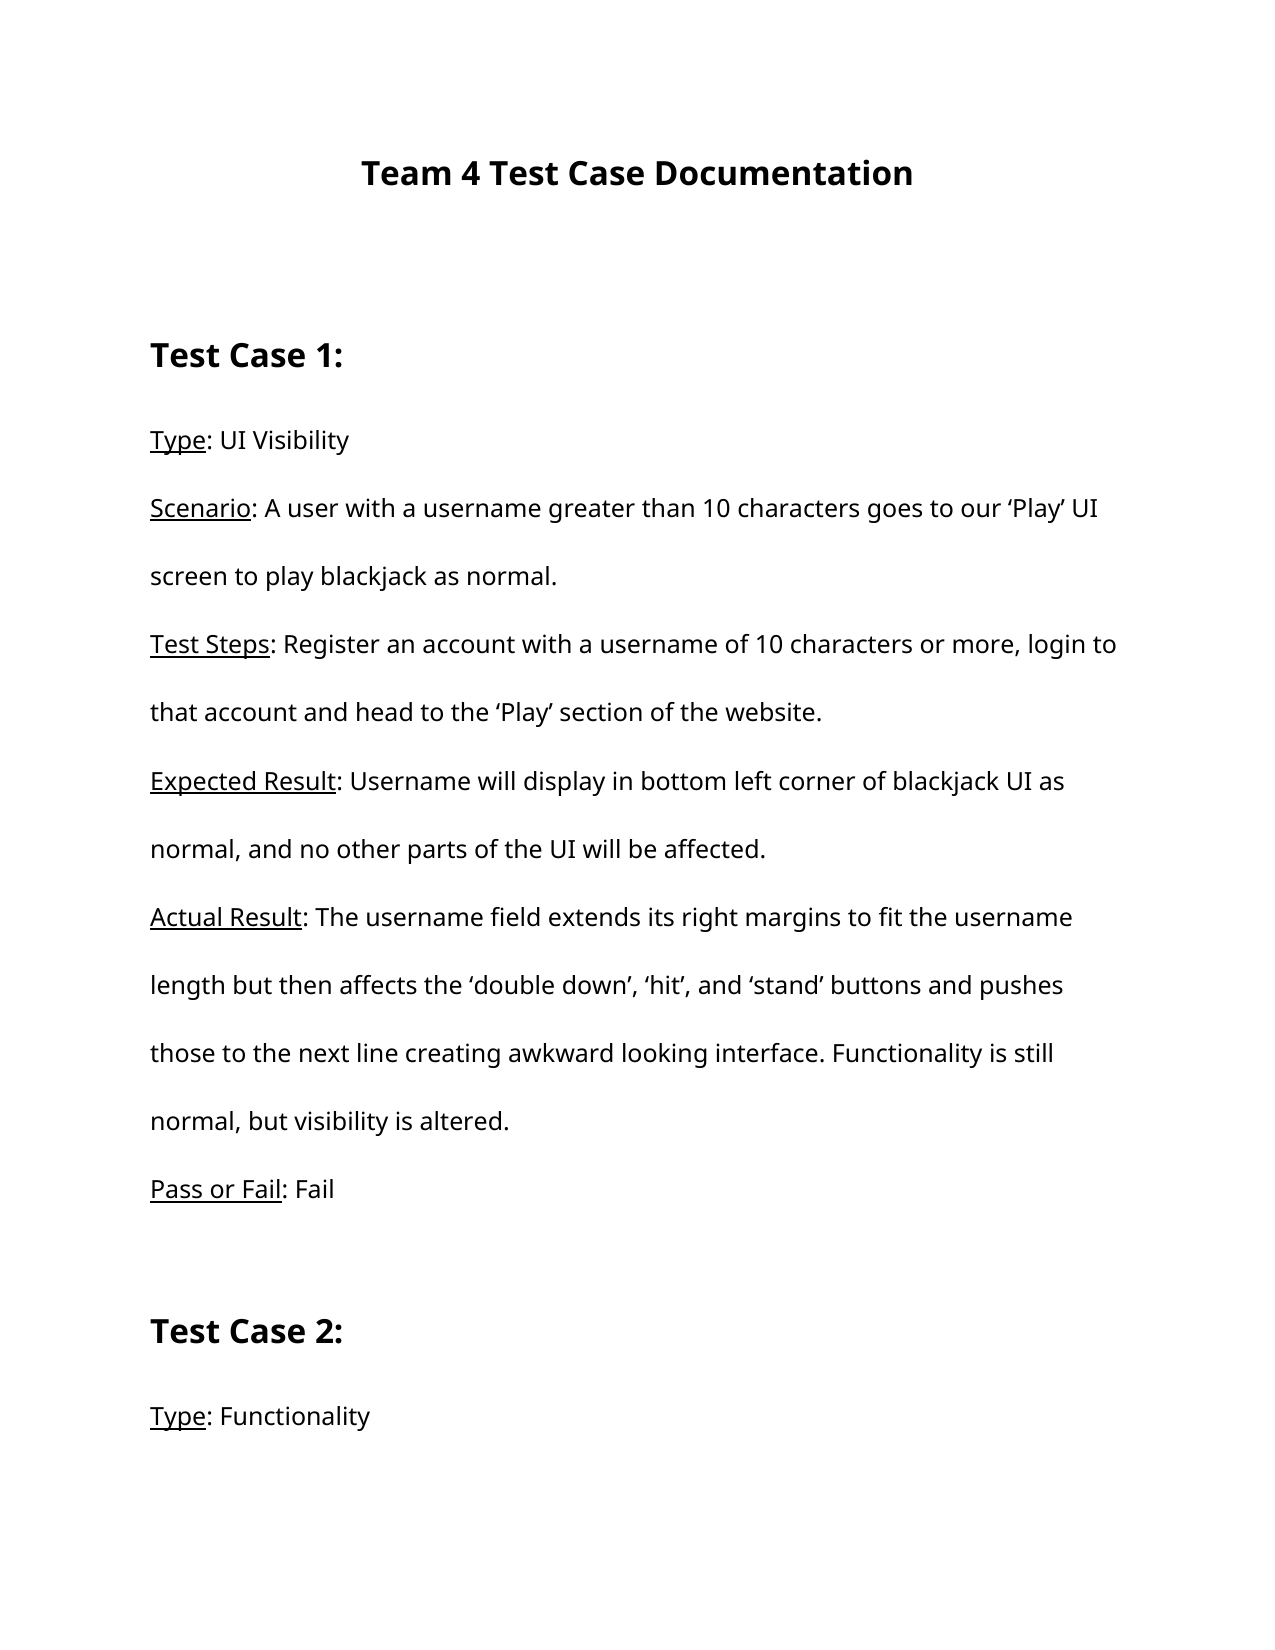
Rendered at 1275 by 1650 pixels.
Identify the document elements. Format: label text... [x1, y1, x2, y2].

text Test Case 2: [150, 1308, 1125, 1353]
text Actual Result: The username field extends its right margins to fit the username length but then affects the ‘double down’, ‘hit’, and ‘stand’ buttons and pushes those to the next line creating awkward looking interface. Functionality is still normal, but visibility is altered. [150, 899, 1125, 1138]
text Expected Result: Username will display in bottom left corner of blackjack UI as normal, and no other parts of the UI will be affected. [150, 763, 1125, 865]
text Type: Functionality [150, 1399, 1125, 1433]
text Scenario: A user with a username greater than 10 characters goes to our ‘Play’ UI screen to play blackjack as normal. [150, 491, 1125, 593]
text Test Case 1: [150, 332, 1125, 377]
text Test Steps: Register an account with a username of 10 characters or more, login to that account and head to the ‘Play’ section of the website. [150, 627, 1125, 729]
text Pass or Fail: Fail [150, 1172, 1125, 1206]
text Type: UI Visibility [150, 422, 1125, 457]
text Team 4 Test Case Documentation [150, 150, 1125, 195]
